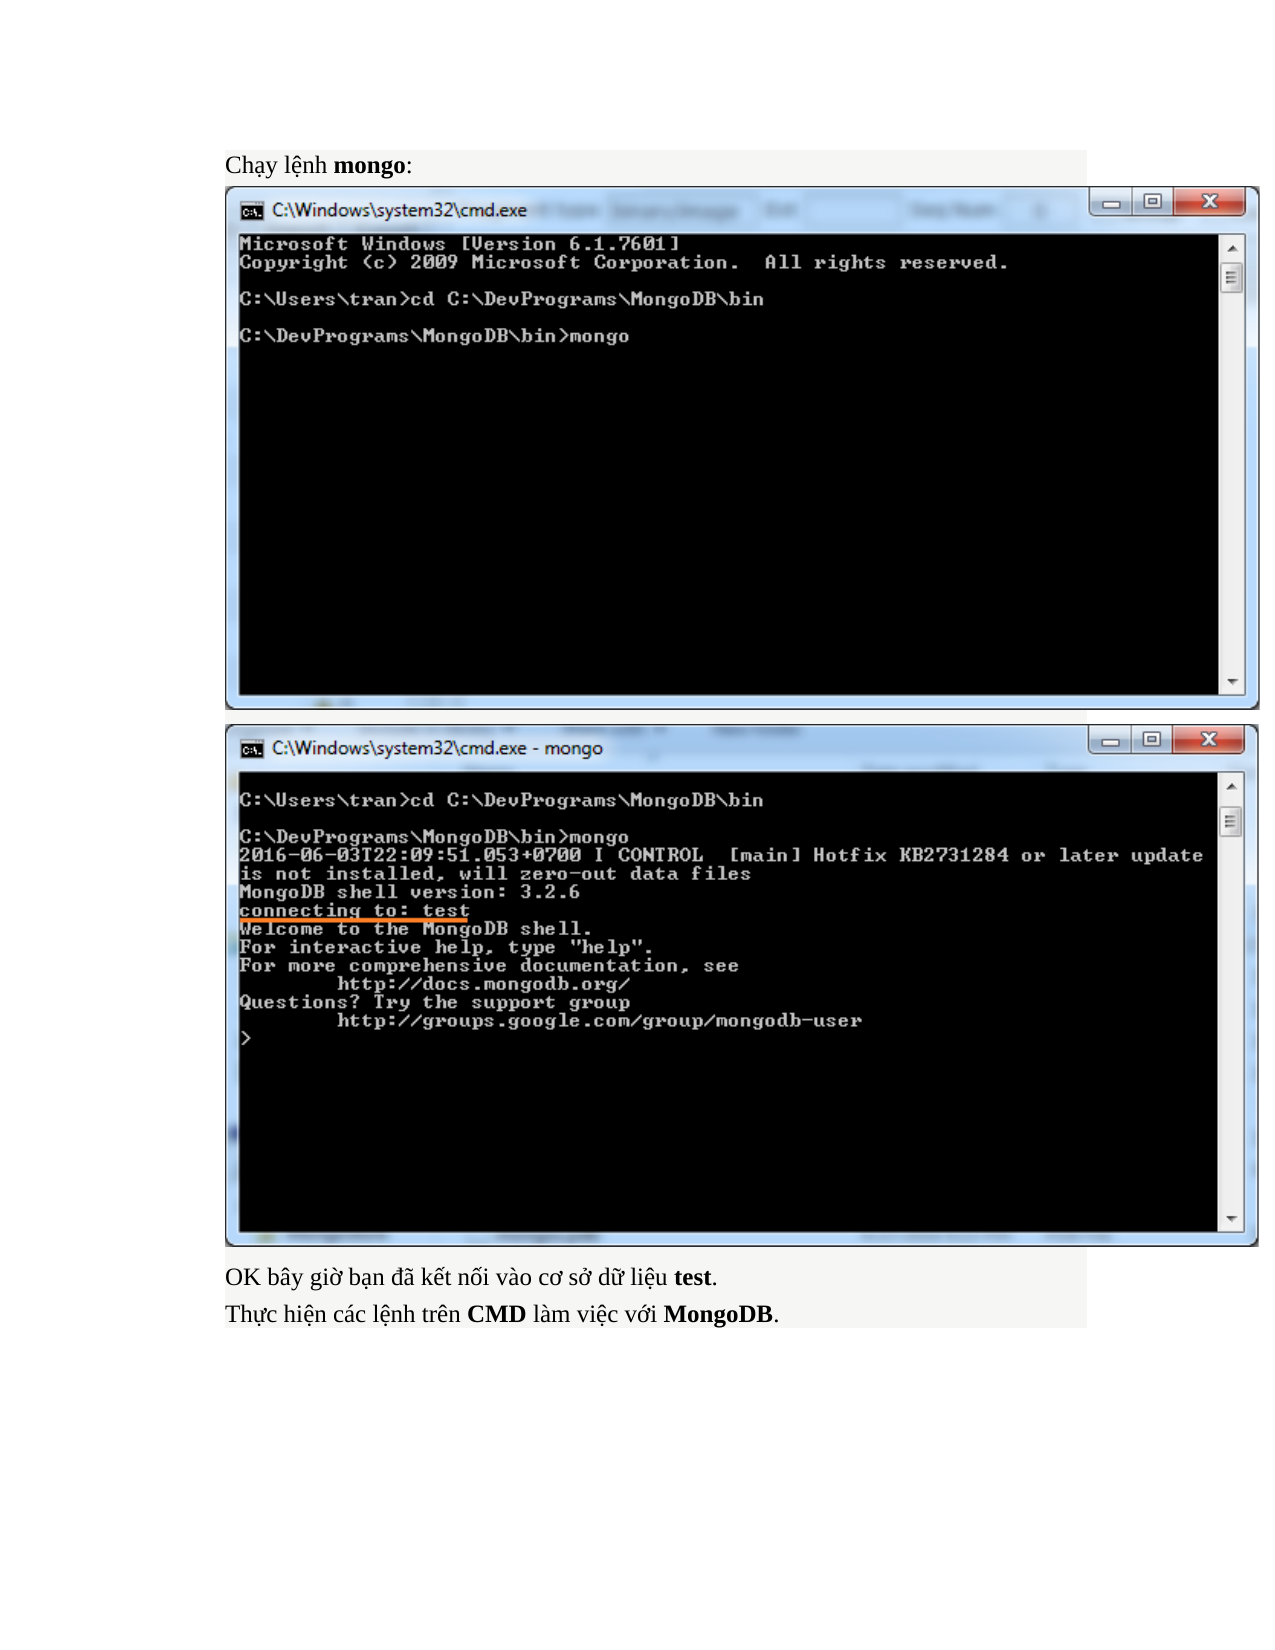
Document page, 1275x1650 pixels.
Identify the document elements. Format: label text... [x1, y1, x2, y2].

text Thực hiện các lệnh trên CMD làm việc với MongoDB. [225, 1299, 1087, 1328]
text Chạy lệnh mongo: [225, 150, 1087, 179]
text OK bây giờ bạn đã kết nối vào cơ sở dữ liệu test. [225, 1262, 1087, 1291]
picture [225, 724, 1259, 1247]
picture [225, 186, 1260, 710]
